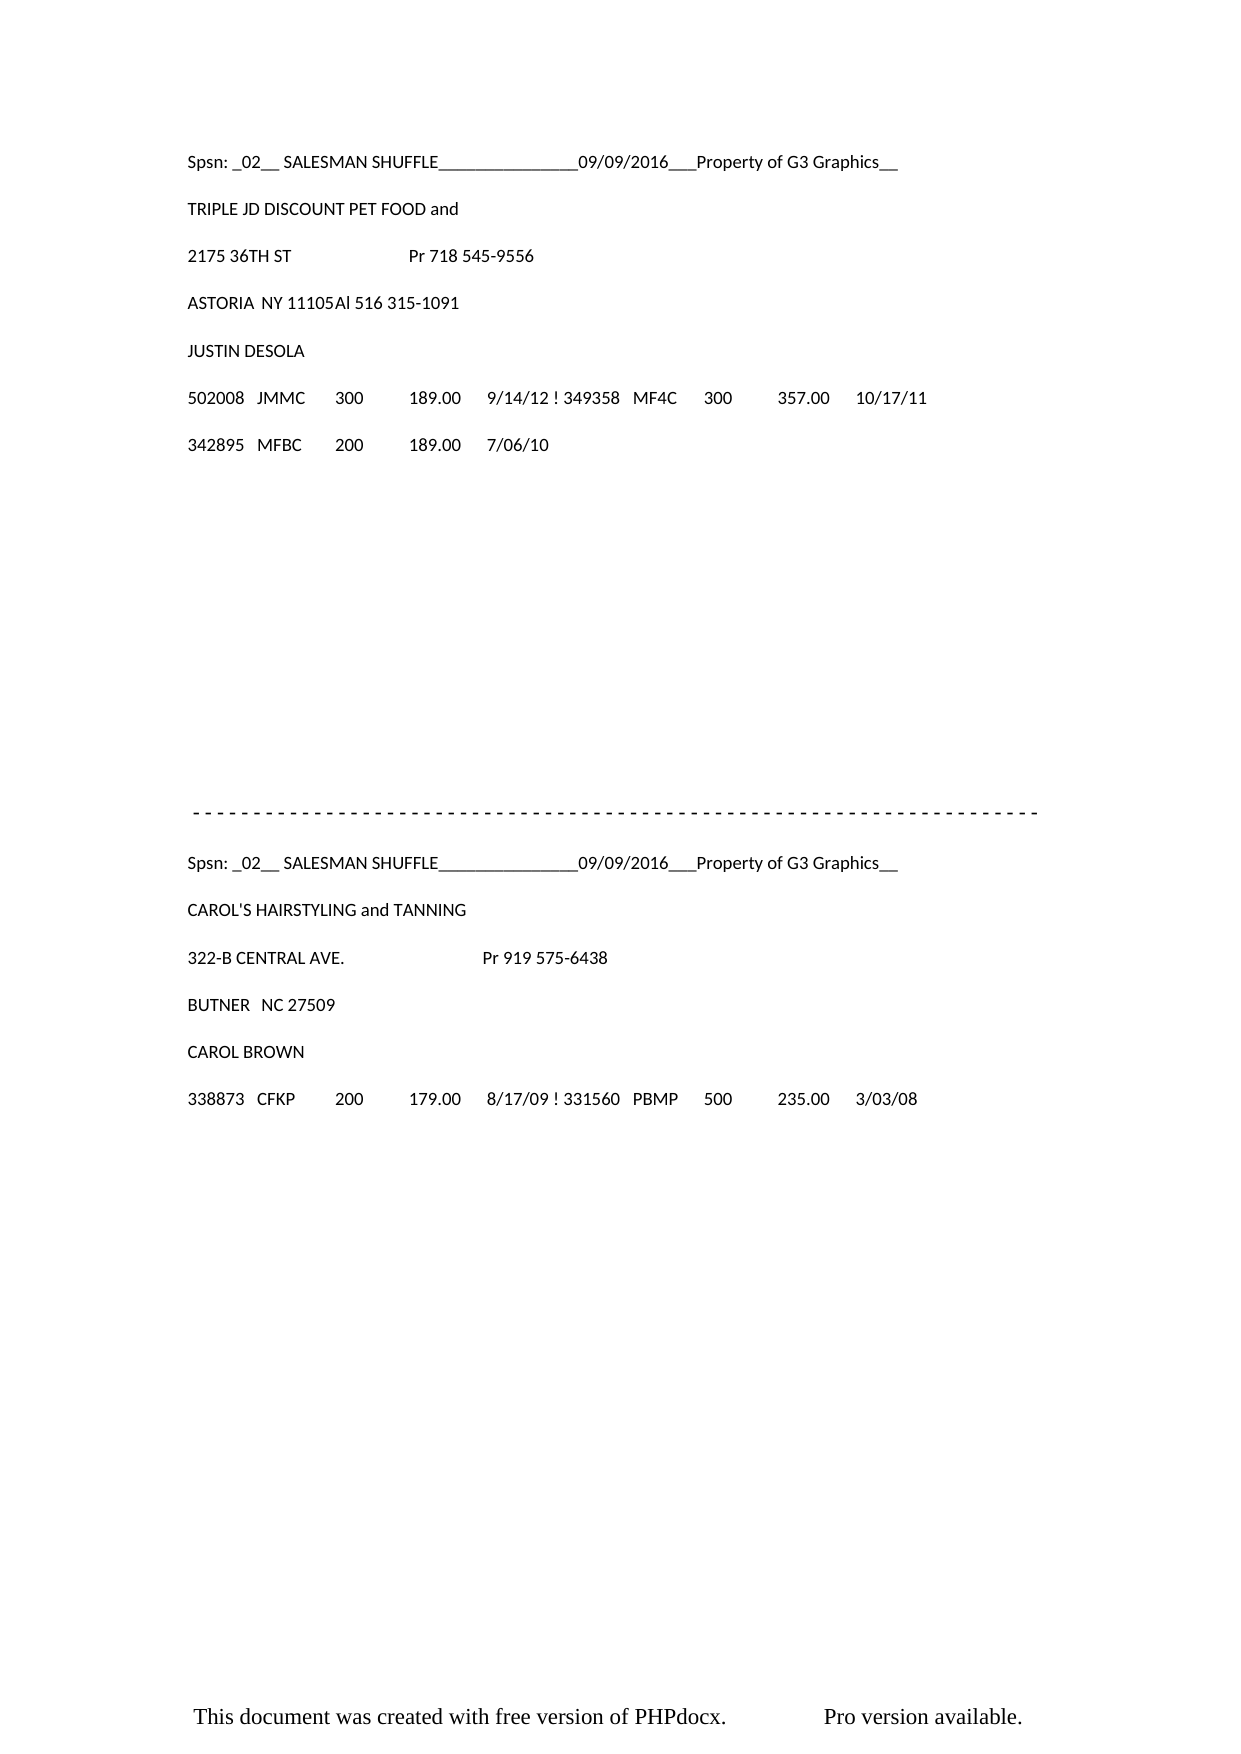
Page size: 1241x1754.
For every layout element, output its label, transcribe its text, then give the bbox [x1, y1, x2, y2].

text Spsn: _02__ SALESMAN SHUFFLE_______________09/09/2016___Property of G3 Graphics__ [187, 150, 1053, 173]
text 502008 JMMC 300 189.00 9/14/12 ! 349358 MF4C 300 357.00 10/17/11 [187, 386, 1053, 409]
text 322-B CENTRAL AVE. Pr 919 575-6438 [187, 946, 1053, 969]
text CAROL BROWN [187, 1040, 1053, 1063]
text 2175 36TH ST Pr 718 545-9556 [187, 244, 1053, 267]
text TRIPLE JD DISCOUNT PET FOOD and [187, 197, 1053, 220]
text - - - - - - - - - - - - - - - - - - - - - - - - - - - - - - - - - - - - - - - - - - - - - - - - - - - - - - - - - - - - - - - - - - - - - - [187, 798, 1053, 826]
text 338873 CFKP 200 179.00 8/17/09 ! 331560 PBMP 500 235.00 3/03/08 [187, 1087, 1053, 1110]
text 342895 MFBC 200 189.00 7/06/10 [187, 433, 1053, 456]
text JUSTIN DESOLA [187, 339, 1053, 362]
text CAROL'S HAIRSTYLING and TANNING [187, 899, 1053, 922]
text ASTORIA NY 11105 Al 516 315-1091 [187, 292, 1053, 314]
text BUTNER NC 27509 [187, 993, 1053, 1016]
text Spsn: _02__ SALESMAN SHUFFLE_______________09/09/2016___Property of G3 Graphics__ [187, 851, 1053, 874]
